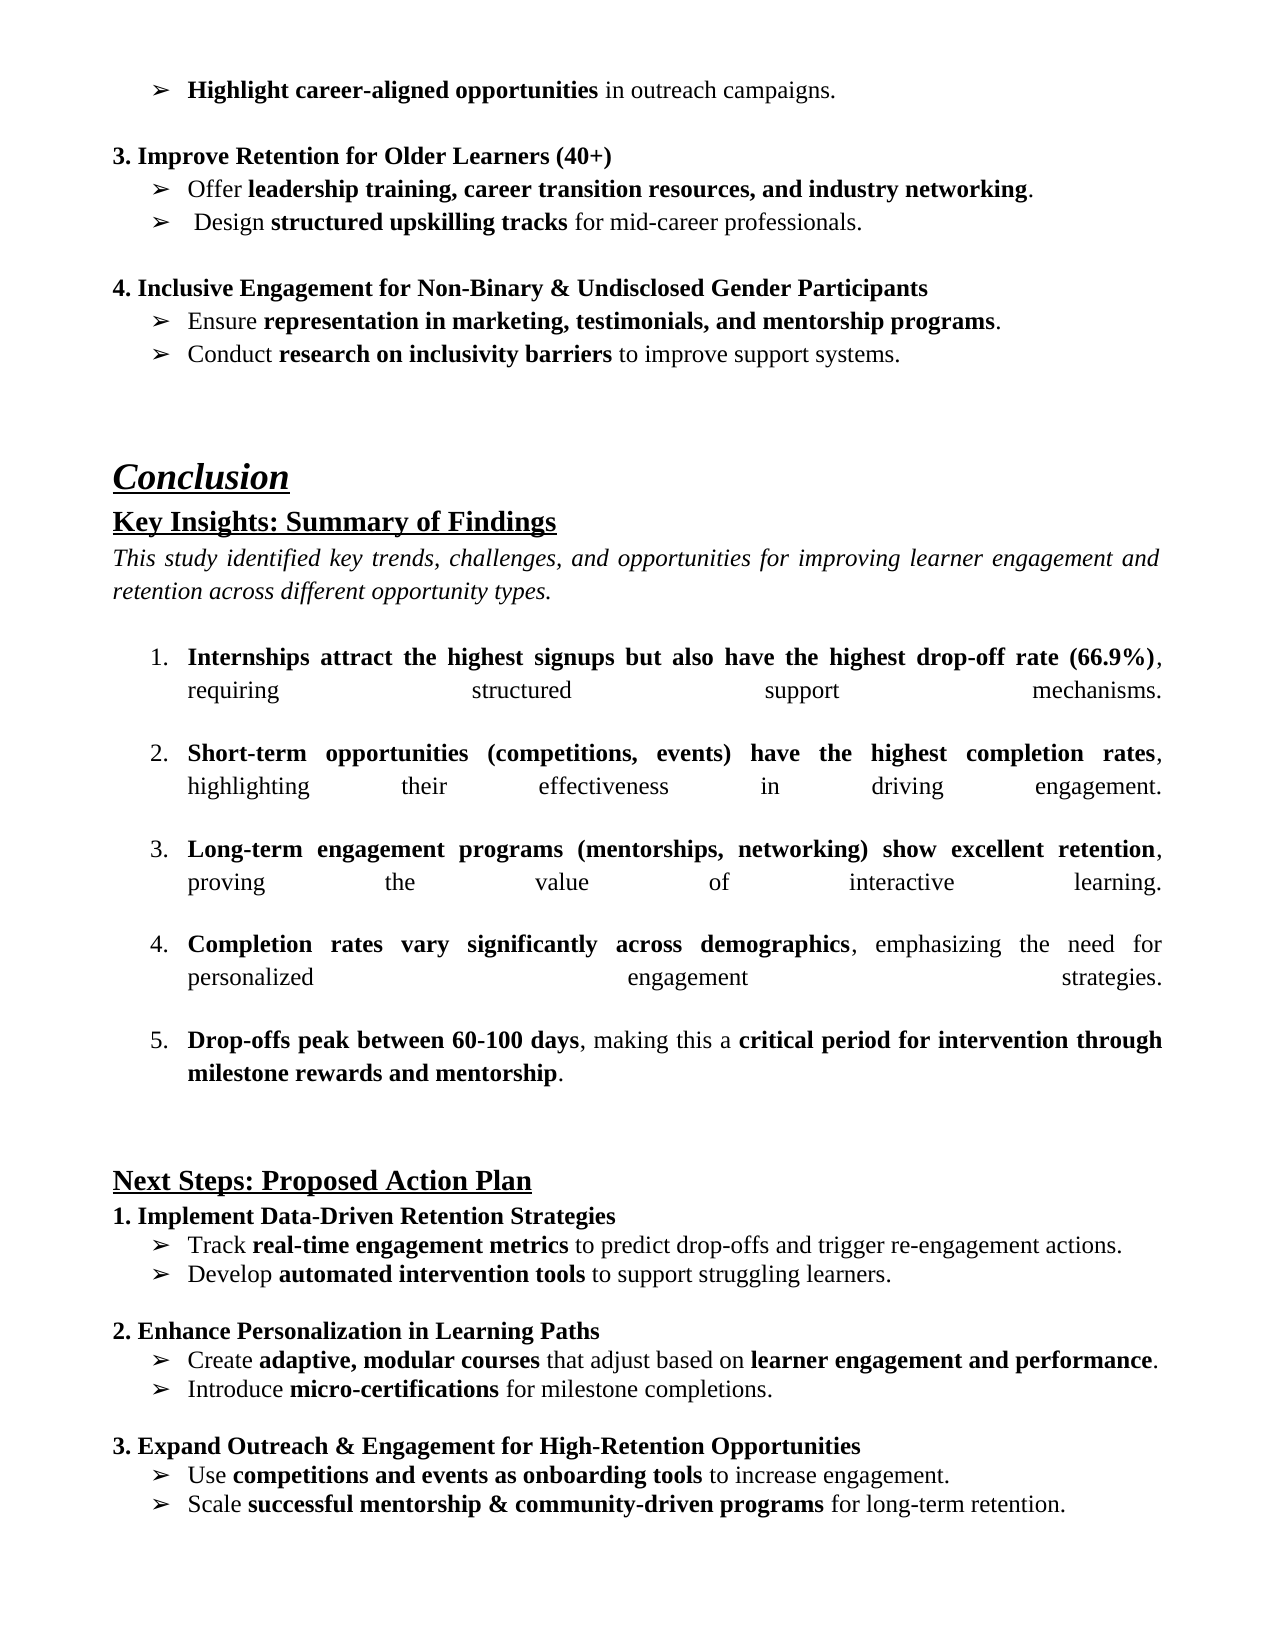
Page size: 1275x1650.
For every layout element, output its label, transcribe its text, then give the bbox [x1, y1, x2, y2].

text This study identified key trends, challenges, and opportunities for improving learner engagement and retention across different opportunity types. [112, 543, 1162, 605]
subtitle Next Steps: Proposed Action Plan [112, 1163, 1162, 1196]
list Use competitions and events as onboarding tools to increase engagement. [150, 1460, 1162, 1489]
text 1. Implement Data-Driven Retention Strategies [112, 1201, 1162, 1230]
list Drop-offs peak between 60-100 days, making this a critical period for intervention through milestone rewards and mentorship. [150, 1025, 1162, 1087]
list Long-term engagement programs (mentorships, networking) show excellent retention, proving the value of interactive learning. [150, 834, 1162, 926]
subtitle Key Insights: Summary of Findings [112, 504, 1162, 538]
list Create adaptive, modular courses that adjust based on learner engagement and performance. [150, 1345, 1162, 1374]
list Ensure representation in marketing, testimonials, and mentorship programs. [150, 306, 1162, 335]
text 3. Improve Retention for Older Learners (40+) [112, 141, 1162, 170]
list Completion rates vary significantly across demographics, emphasizing the need for personalized engagement strategies. [150, 929, 1162, 1021]
list Highlight career-aligned opportunities in outreach campaigns. [150, 75, 1162, 104]
text 4. Inclusive Engagement for Non-Binary & Undisclosed Gender Participants [112, 273, 1162, 302]
list Introduce micro-certifications for milestone completions. [150, 1374, 1162, 1403]
list Internships attract the highest signups but also have the highest drop-off rate (66.9%), requiring structured support mechanisms. [150, 642, 1162, 734]
list Conduct research on inclusivity barriers to improve support systems. [150, 339, 1162, 368]
text 3. Expand Outreach & Engagement for High-Retention Opportunities [112, 1431, 1162, 1460]
list Short-term opportunities (competitions, events) have the highest completion rates, highlighting their effectiveness in driving engagement. [150, 738, 1162, 830]
text 2. Enhance Personalization in Learning Paths [112, 1316, 1162, 1345]
subtitle Conclusion [112, 455, 1162, 498]
list Track real-time engagement metrics to predict drop-offs and trigger re-engagement actions. [150, 1230, 1162, 1259]
list Design structured upskilling tracks for mid-career professionals. [150, 207, 1162, 236]
list Develop automated intervention tools to support struggling learners. [150, 1259, 1162, 1288]
list Scale successful mentorship & community-driven programs for long-term retention. [150, 1489, 1162, 1518]
list Offer leadership training, career transition resources, and industry networking. [150, 174, 1162, 203]
